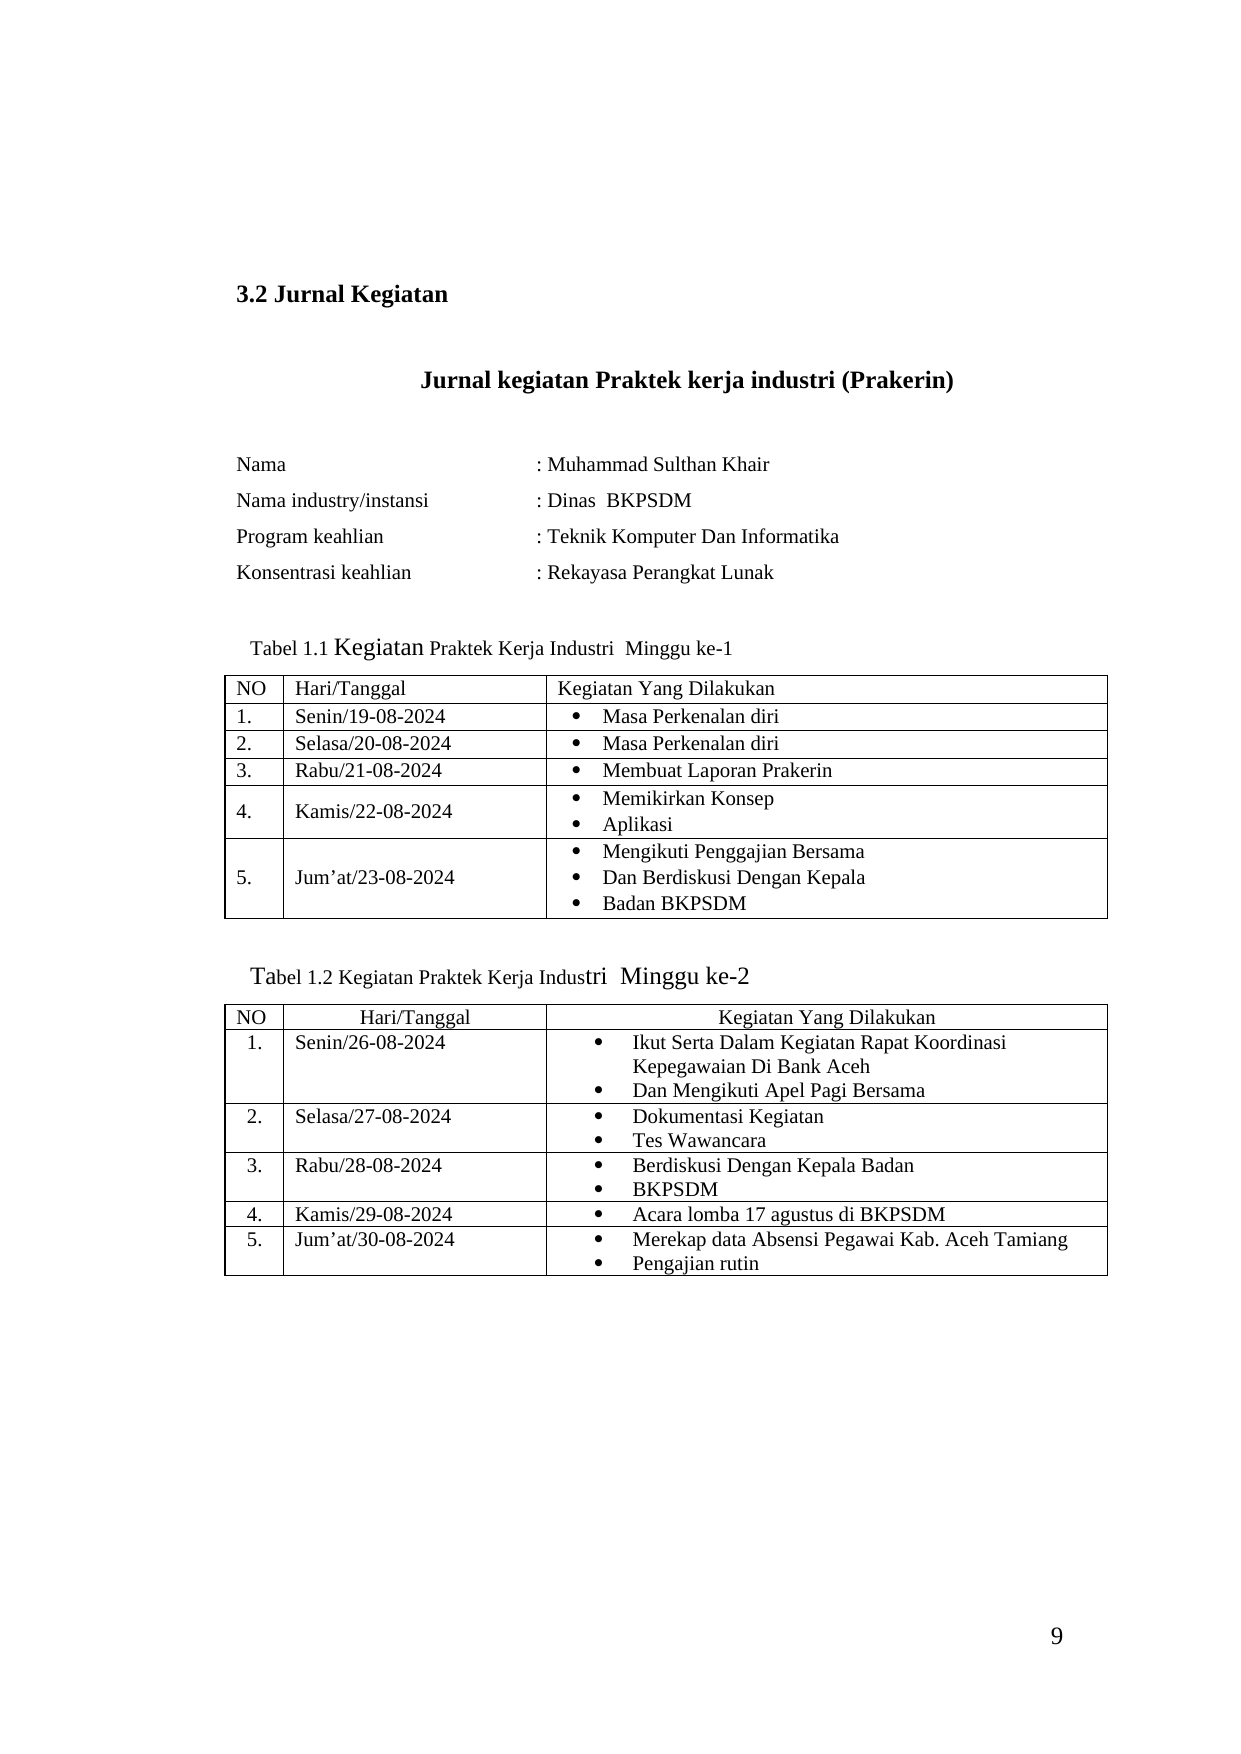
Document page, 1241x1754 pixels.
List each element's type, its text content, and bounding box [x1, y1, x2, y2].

table_cell Rabu/21-08-2024 [284, 759, 546, 785]
table_header NO [226, 676, 283, 703]
table_cell Selasa/20-08-2024 [284, 731, 546, 757]
table_cell Kamis/29-08-2024 [284, 1202, 546, 1226]
table_cell Jum’at/23-08-2024 [284, 839, 546, 917]
subtitle Tabel 1.2 Kegiatan Praktek Kerja Industri Minggu ke-2 [250, 961, 1063, 990]
subtitle 3.2 Jurnal Kegiatan [236, 279, 1063, 308]
table_cell Dokumentasi Kegiatan Tes Wawancara [547, 1104, 1107, 1152]
table_cell Acara lomba 17 agustus di BKPSDM [547, 1202, 1107, 1226]
table_cell Jum’at/30-08-2024 [284, 1227, 546, 1275]
table_cell 5. [226, 839, 283, 917]
table_cell 5. [226, 1227, 283, 1275]
table_cell 4. [226, 786, 283, 838]
table_cell Rabu/28-08-2024 [284, 1153, 546, 1201]
text Jurnal kegiatan Praktek kerja industri (Prakerin) [311, 366, 1063, 394]
table_cell 4. [226, 1202, 283, 1226]
table_cell Senin/19-08-2024 [284, 704, 546, 730]
table_cell Masa Perkenalan diri [547, 704, 1107, 730]
text Nama industry/instansi : Dinas BKPSDM [236, 488, 1063, 512]
table_header Kegiatan Yang Dilakukan [547, 1005, 1107, 1029]
text Nama : Muhammad Sulthan Khair [236, 452, 1063, 476]
table_cell Masa Perkenalan diri [547, 731, 1107, 757]
table_cell Ikut Serta Dalam Kegiatan Rapat Koordinasi Kepegawaian Di Bank Aceh Dan Mengikuti Apel Pagi Bersama [547, 1030, 1107, 1102]
table_cell 2. [226, 1104, 283, 1152]
table_cell 3. [226, 759, 283, 785]
table_header Hari/Tanggal [284, 676, 546, 703]
table_cell Merekap data Absensi Pegawai Kab. Aceh Tamiang Pengajian rutin [547, 1227, 1107, 1275]
table_header Hari/Tanggal [284, 1005, 546, 1029]
table_header Kegiatan Yang Dilakukan [547, 676, 1107, 703]
text Program keahlian : Teknik Komputer Dan Informatika [236, 524, 1063, 548]
table_header NO [226, 1005, 283, 1029]
table_cell 3. [226, 1153, 283, 1201]
table_cell Senin/26-08-2024 [284, 1030, 546, 1102]
table_cell 2. [226, 731, 283, 757]
table_cell Kamis/22-08-2024 [284, 786, 546, 838]
table_cell Mengikuti Penggajian Bersama Dan Berdiskusi Dengan Kepala Badan BKPSDM [547, 839, 1107, 917]
text Konsentrasi keahlian : Rekayasa Perangkat Lunak [236, 560, 1063, 584]
table_cell Berdiskusi Dengan Kepala Badan BKPSDM [547, 1153, 1107, 1201]
table_cell 1. [226, 1030, 283, 1102]
table_cell Membuat Laporan Prakerin [547, 759, 1107, 785]
table_cell 1. [226, 704, 283, 730]
subtitle Tabel 1.1 Kegiatan Praktek Kerja Industri Minggu ke-1 [250, 632, 1063, 661]
table_cell Memikirkan Konsep Aplikasi [547, 786, 1107, 838]
table_cell Selasa/27-08-2024 [284, 1104, 546, 1152]
